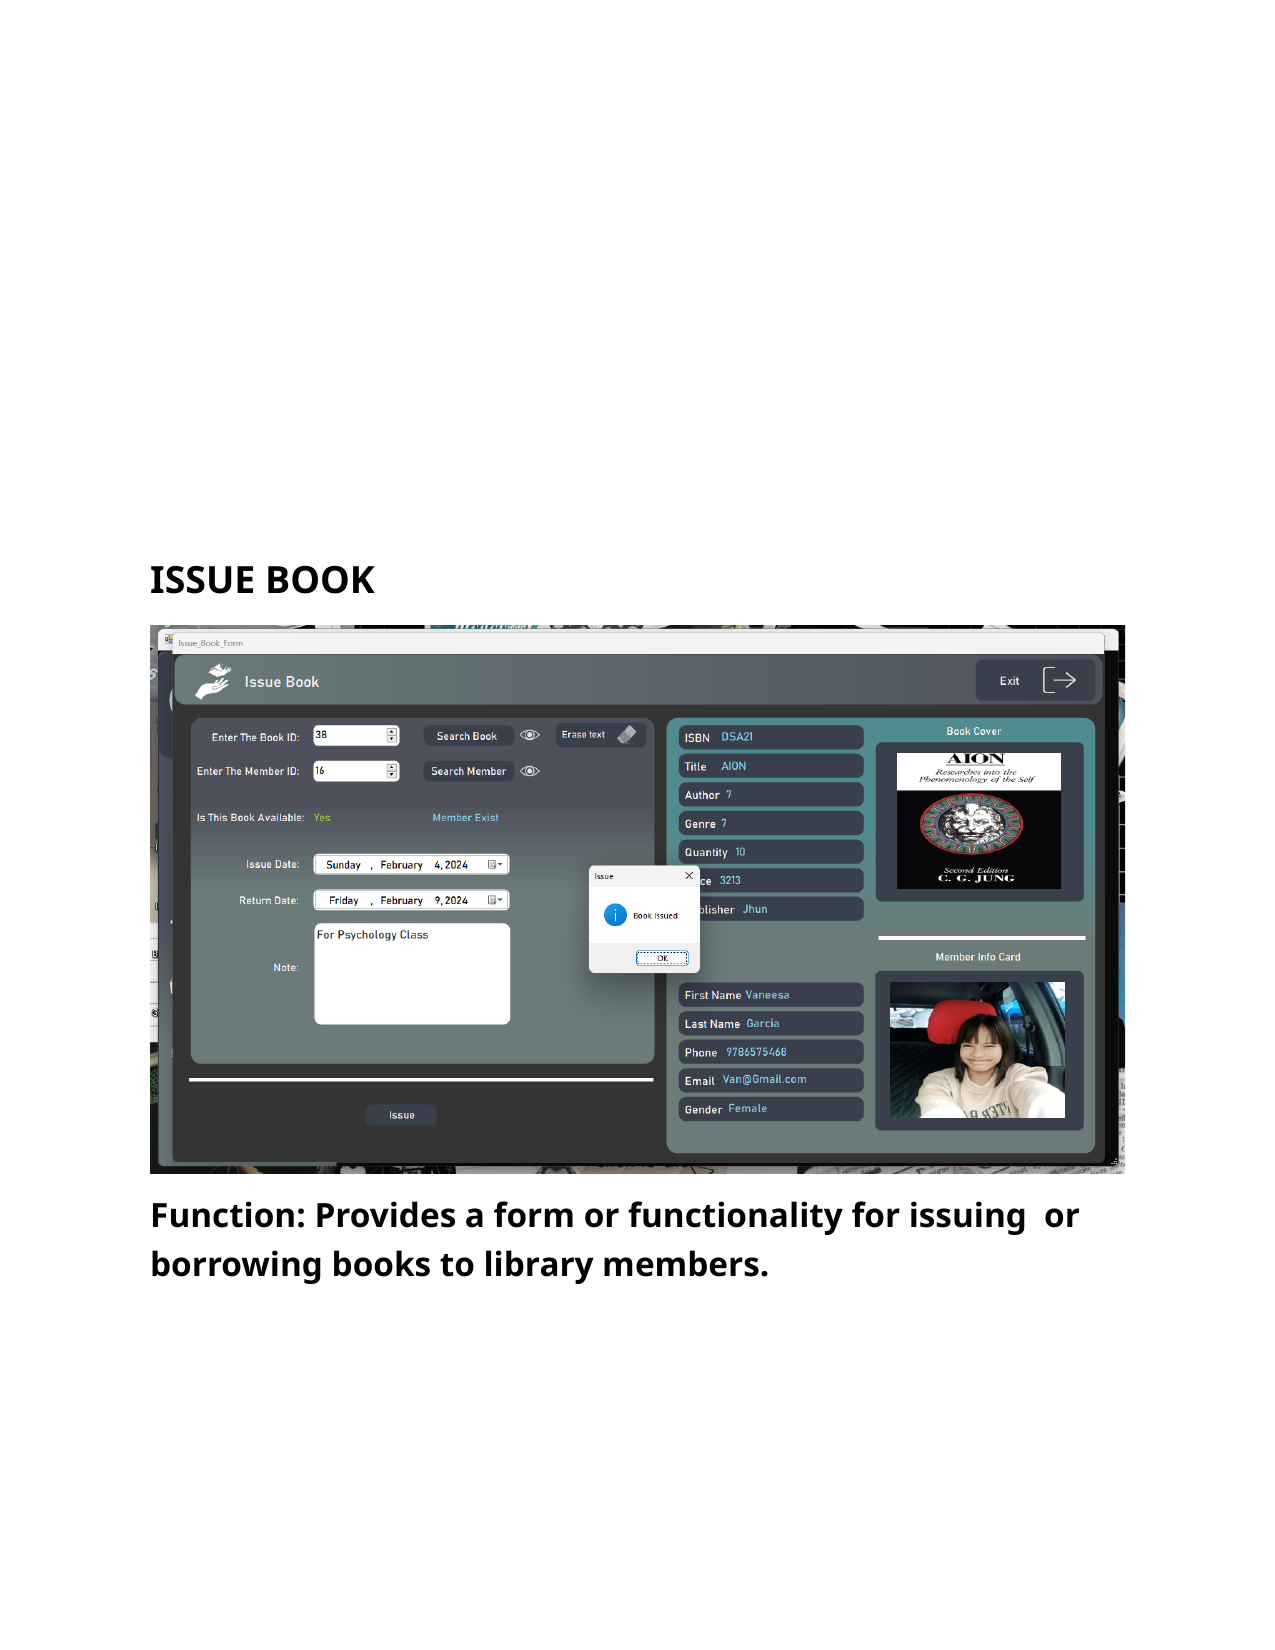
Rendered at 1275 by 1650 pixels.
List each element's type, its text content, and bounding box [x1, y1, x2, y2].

text ISSUE BOOK [150, 553, 1125, 604]
text Function: Provides a form or functionality for issuing or borrowing books to library members. [150, 1192, 1125, 1286]
picture [150, 625, 1125, 1174]
